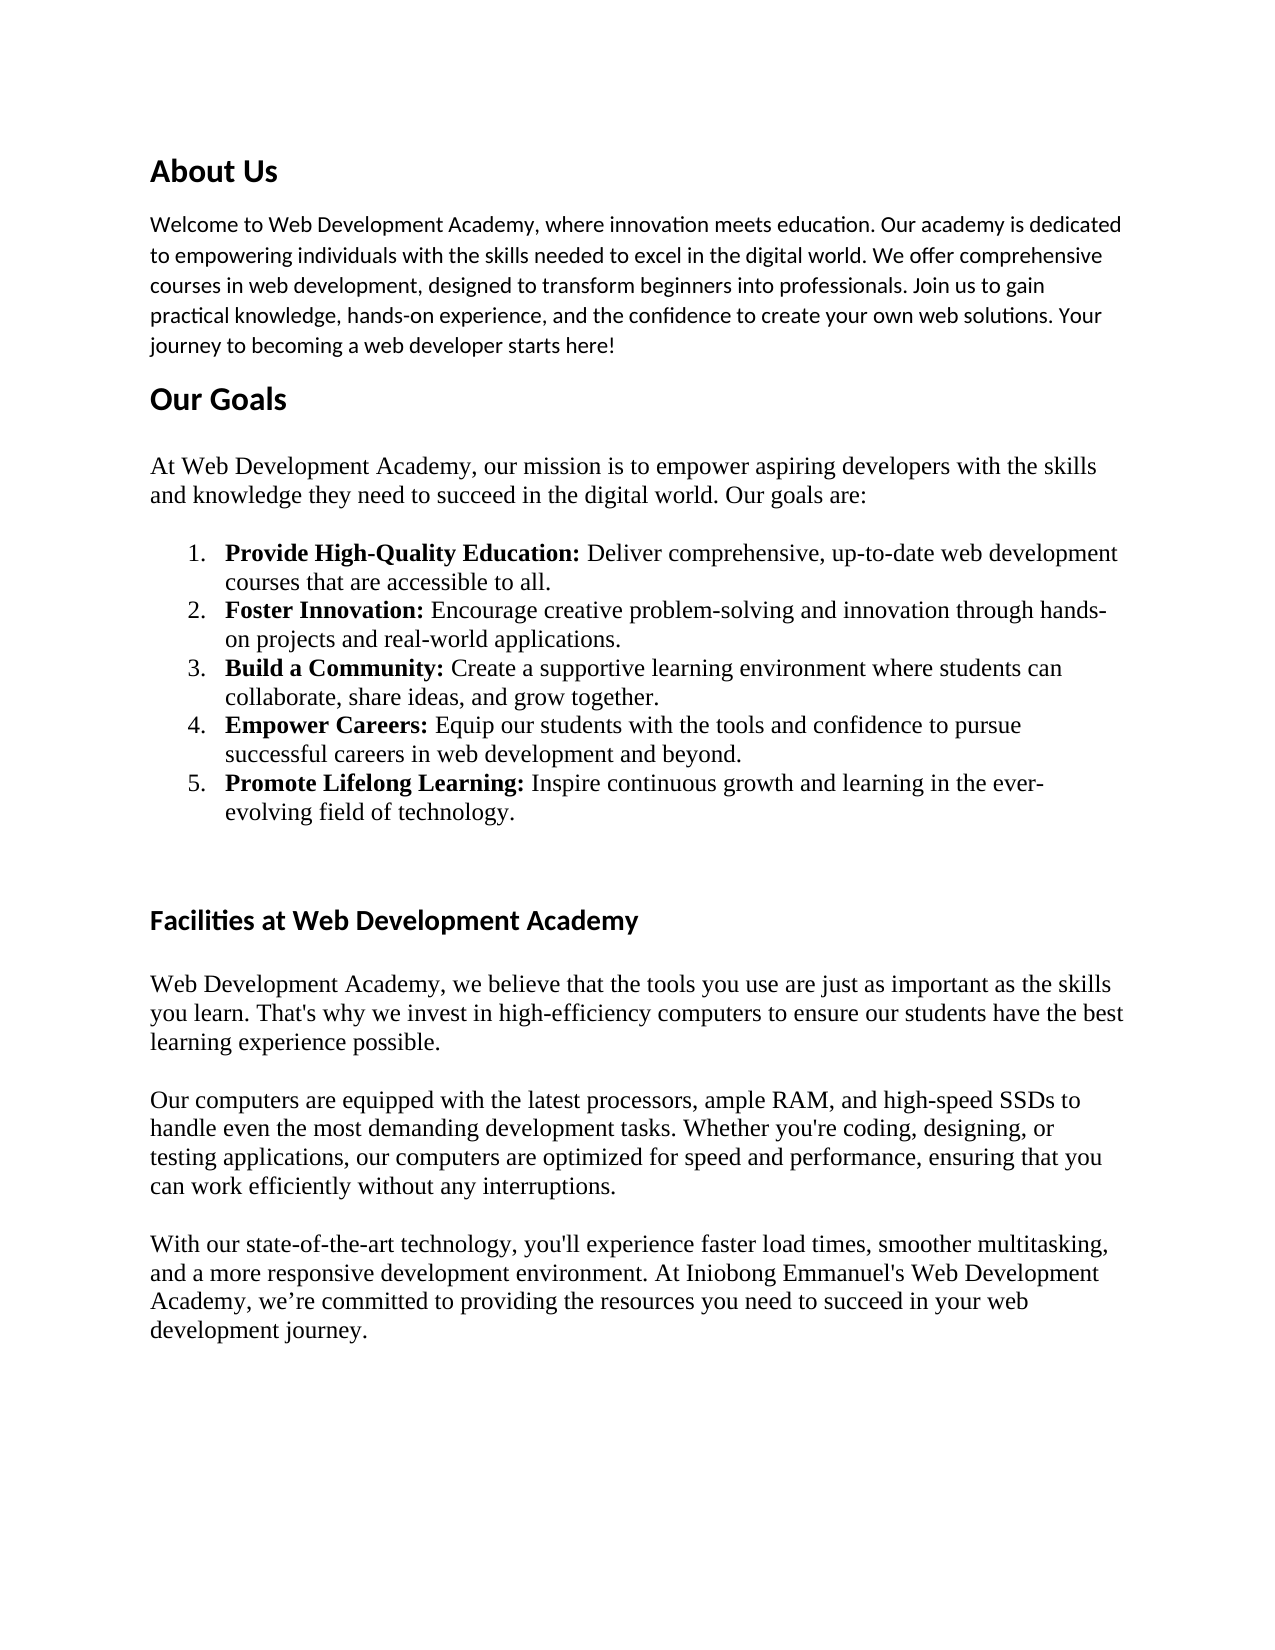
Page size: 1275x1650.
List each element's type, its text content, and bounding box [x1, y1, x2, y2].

text At Web Development Academy, our mission is to empower aspiring developers with the skills and knowledge they need to succeed in the digital world. Our goals are: [150, 451, 1125, 509]
text Welcome to Web Development Academy, where innovation meets education. Our academy is dedicated to empowering individuals with the skills needed to excel in the digital world. We offer comprehensive courses in web development, designed to transform beginners into professionals. Join us to gain practical knowledge, hands-on experience, and the confidence to create your own web solutions. Your journey to becoming a web developer starts here! [150, 211, 1125, 359]
text Facilities at Web Development Academy [150, 902, 1125, 937]
text About Us [150, 150, 1125, 191]
text Web Development Academy, we believe that the tools you use are just as important as the skills you learn. That's why we invest in high-efficiency computers to ensure our students have the best learning experience possible. [150, 969, 1125, 1056]
list Foster Innovation: Encourage creative problem-solving and innovation through hands-on projects and real-world applications. [187, 596, 1125, 653]
list Empower Careers: Equip our students with the tools and confidence to pursue successful careers in web development and beyond. [187, 711, 1125, 768]
list Provide High-Quality Education: Deliver comprehensive, up-to-date web development courses that are accessible to all. [187, 538, 1125, 596]
text Our Goals [150, 378, 1125, 419]
text Our computers are equipped with the latest processors, ample RAM, and high-speed SSDs to handle even the most demanding development tasks. Whether you're coding, designing, or testing applications, our computers are optimized for speed and performance, ensuring that you can work efficiently without any interruptions. [150, 1085, 1125, 1200]
text With our state-of-the-art technology, you'll experience faster load times, smoother multitasking, and a more responsive development environment. At Iniobong Emmanuel's Web Development Academy, we’re committed to providing the resources you need to succeed in your web development journey. [150, 1229, 1125, 1344]
list Build a Community: Create a supportive learning environment where students can collaborate, share ideas, and grow together. [187, 653, 1125, 711]
list Promote Lifelong Learning: Inspire continuous growth and learning in the ever-evolving field of technology. [187, 768, 1125, 826]
